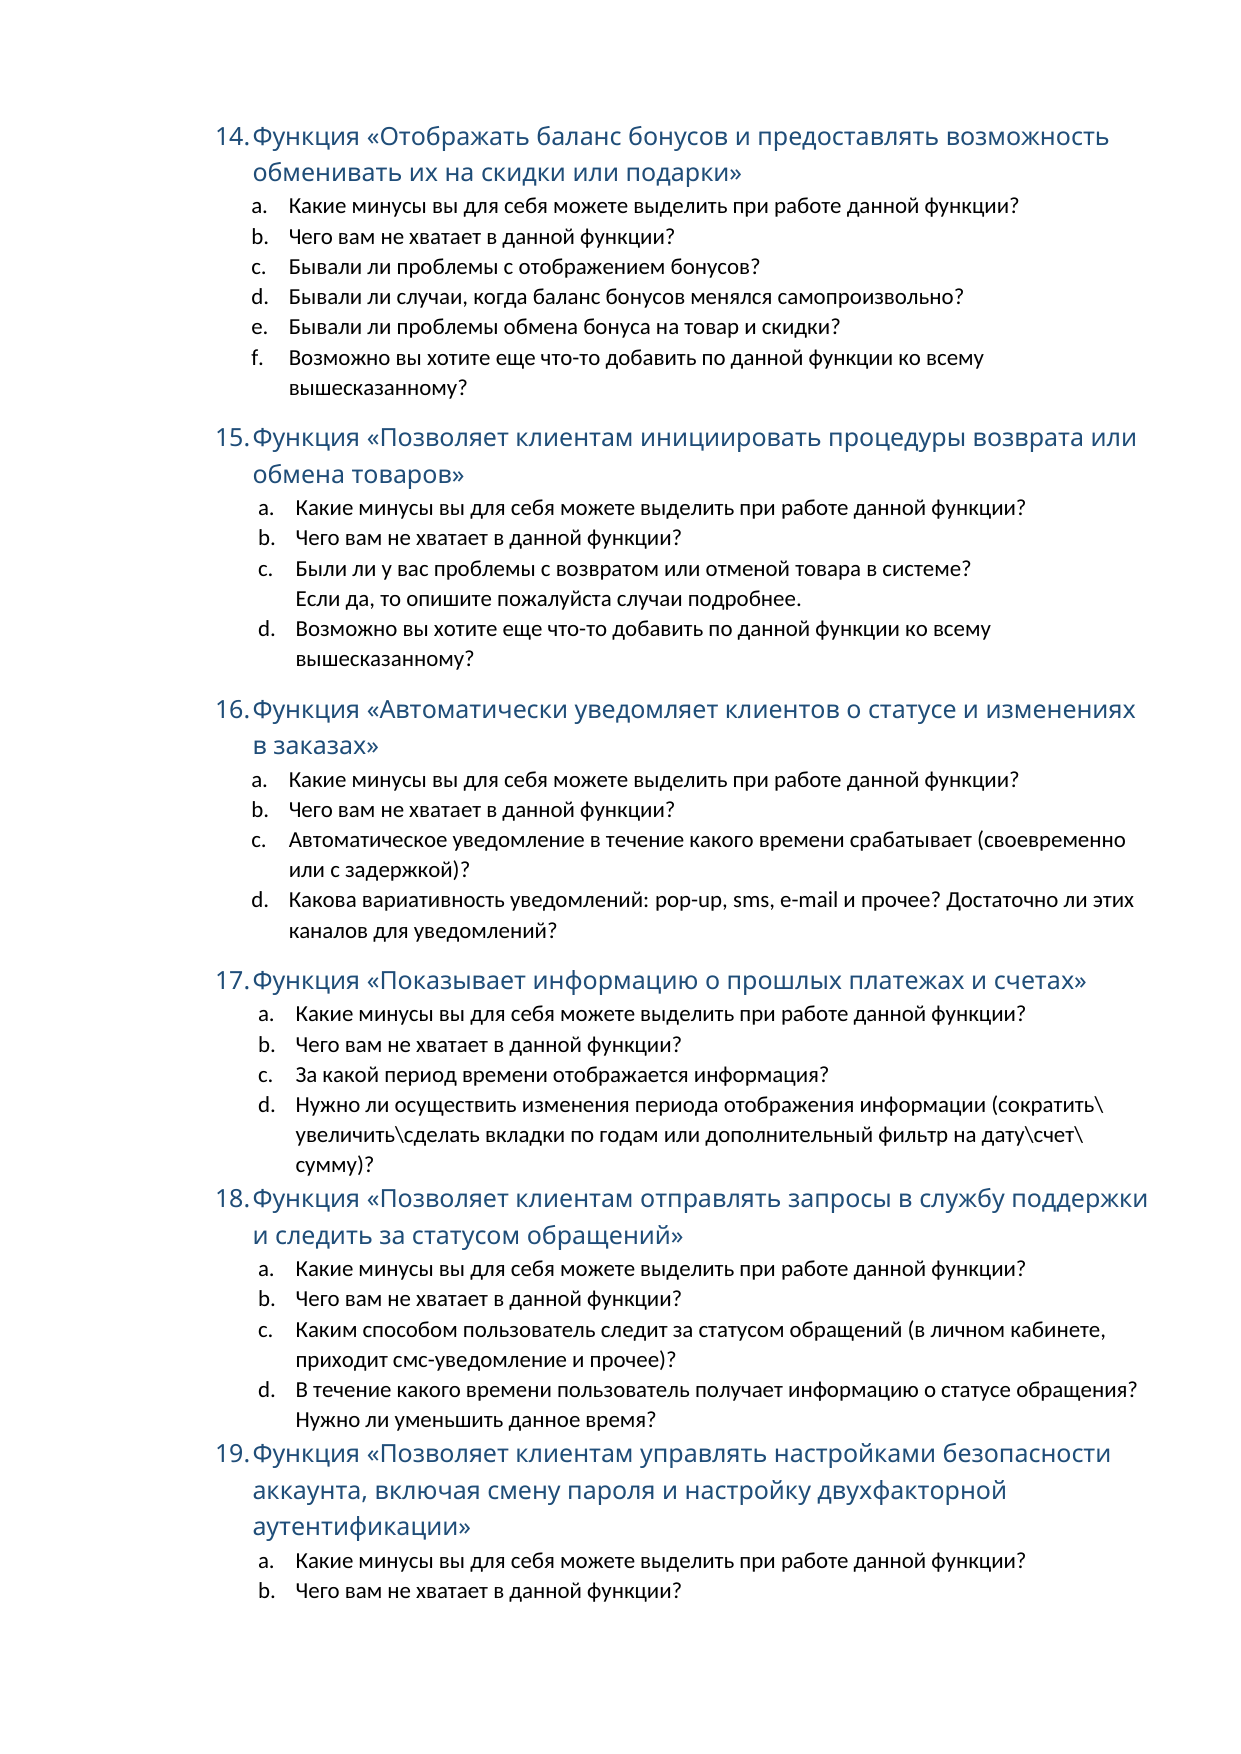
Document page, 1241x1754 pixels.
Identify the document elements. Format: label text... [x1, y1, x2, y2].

list В течение какого времени пользователь получает информацию о статусе обращения? Нужно ли уменьшить данное время? [258, 1375, 1152, 1433]
list Какова вариативность уведомлений: pop-up, sms, e-mail и прочее? Достаточно ли этих каналов для уведомлений? [251, 886, 1152, 944]
subtitle Функция «Показывает информацию о прошлых платежах и счетах» [215, 963, 1152, 997]
list Чего вам не хватает в данной функции? [258, 1284, 1152, 1312]
list Функция «Позволяет клиентам отправлять запросы в службу поддержки и следить за статусом обращений» [215, 1181, 1152, 1252]
list Чего вам не хватает в данной функции? [251, 222, 1152, 250]
list Какие минусы вы для себя можете выделить при работе данной функции? [258, 1254, 1152, 1282]
list Функция «Позволяет клиентам управлять настройками безопасности аккаунта, включая смену пароля и настройку двухфакторной аутентификации» [215, 1436, 1152, 1543]
subtitle Функция «Автоматически уведомляет клиентов о статусе и изменениях в заказах» [215, 691, 1152, 762]
list Какие минусы вы для себя можете выделить при работе данной функции? [251, 765, 1152, 793]
list Каким способом пользователь следит за статусом обращений (в личном кабинете, приходит смс-уведомление и прочее)? [258, 1315, 1152, 1373]
list Чего вам не хватает в данной функции? [258, 1030, 1152, 1058]
list Бывали ли случаи, когда баланс бонусов менялся самопроизвольно? [251, 282, 1152, 310]
list Чего вам не хватает в данной функции? [251, 795, 1152, 823]
subtitle Функция «Отображать баланс бонусов и предоставлять возможность обменивать их на скидки или подарки» [215, 118, 1152, 189]
list Бывали ли проблемы с отображением бонусов? [251, 252, 1152, 280]
list За какой период времени отображается информация? [258, 1060, 1152, 1088]
list Были ли у вас проблемы с возвратом или отменой товара в системе? Если да, то опишите пожалуйста случаи подробнее. [258, 554, 1152, 612]
list Какие минусы вы для себя можете выделить при работе данной функции? [251, 192, 1152, 220]
list Автоматическое уведомление в течение какого времени срабатывает (своевременно или с задержкой)? [251, 825, 1152, 883]
list Бывали ли проблемы обмена бонуса на товар и скидки? [251, 312, 1152, 341]
list Возможно вы хотите еще что-то добавить по данной функции ко всему вышесказанному? [251, 343, 1152, 401]
list Чего вам не хватает в данной функции? [258, 1576, 1152, 1604]
list Нужно ли осуществить изменения периода отображения информации (сократить\увеличить\сделать вкладки по годам или дополнительный фильтр на дату\счет\сумму)? [258, 1090, 1152, 1178]
list Какие минусы вы для себя можете выделить при работе данной функции? [258, 493, 1152, 521]
list Чего вам не хватает в данной функции? [258, 523, 1152, 552]
list Возможно вы хотите еще что-то добавить по данной функции ко всему вышесказанному? [258, 614, 1152, 672]
list Какие минусы вы для себя можете выделить при работе данной функции? [258, 999, 1152, 1027]
subtitle Функция «Позволяет клиентам инициировать процедуры возврата или обмена товаров» [215, 420, 1152, 491]
list Какие минусы вы для себя можете выделить при работе данной функции? [258, 1546, 1152, 1574]
